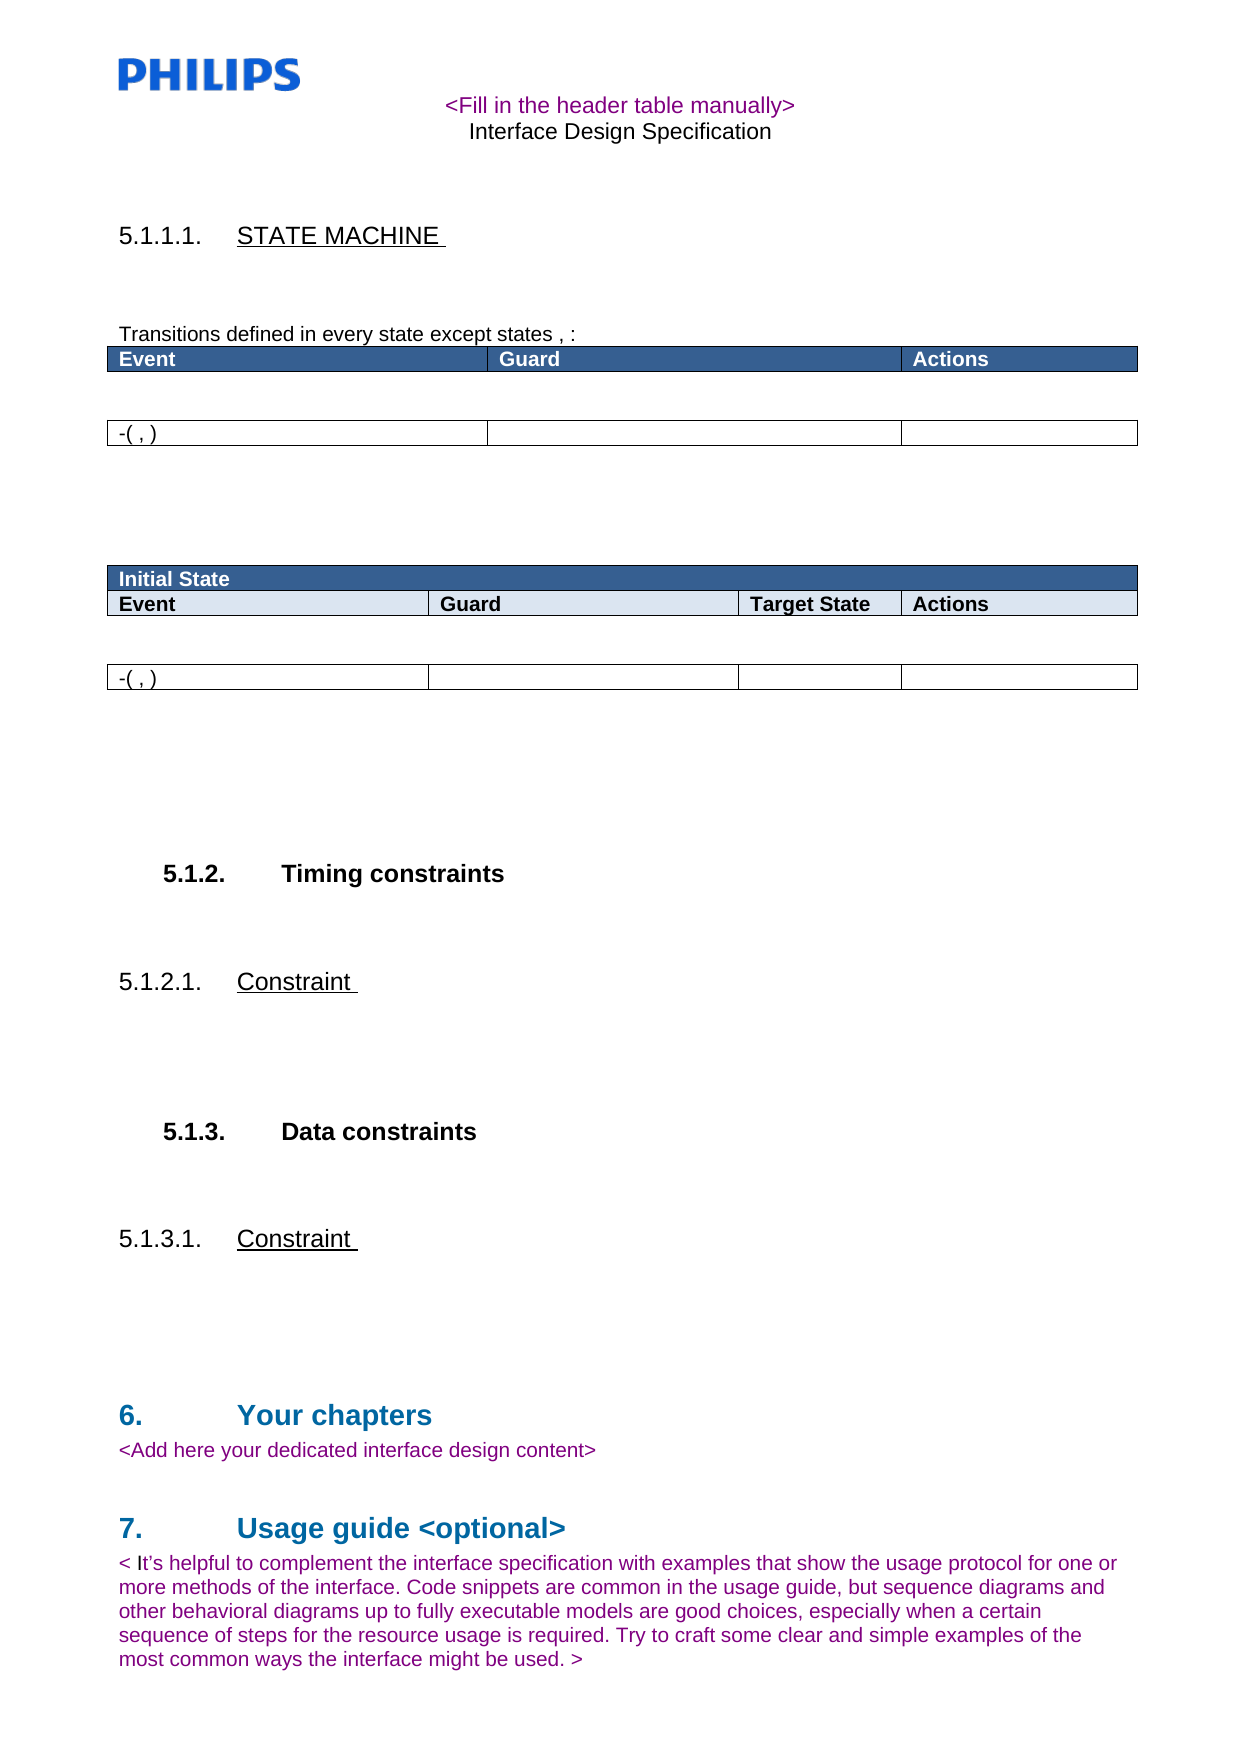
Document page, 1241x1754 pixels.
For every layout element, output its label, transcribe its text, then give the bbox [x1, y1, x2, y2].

table_header [429, 665, 738, 689]
table_cell Target State [739, 591, 901, 615]
table_header -( , ) [108, 421, 487, 444]
subtitle Data constraints [163, 1117, 1122, 1145]
subtitle Your chapters [118, 1398, 1122, 1432]
table_cell Event [108, 591, 428, 615]
table_header [739, 665, 901, 689]
table_header Event [108, 347, 487, 371]
subtitle STATE MACHINE [118, 221, 1122, 250]
table_header [902, 665, 1137, 689]
table_header Guard [488, 347, 901, 371]
text <Add here your dedicated interface design content> [118, 1438, 1122, 1462]
subtitle Usage guide <optional> [118, 1511, 1122, 1544]
subtitle Constraint [118, 967, 1122, 996]
table_header Actions [902, 347, 1137, 371]
table_header -( , ) [108, 665, 428, 689]
picture [118, 58, 301, 92]
table_cell Actions [902, 591, 1137, 615]
table_header [488, 421, 901, 444]
table_cell Guard [429, 591, 738, 615]
text < It’s helpful to complement the interface specification with examples that show the usage protocol for one or more methods of the interface. Code snippets are common in the usage guide, but sequence diagrams and other behavioral diagrams up to fully executable models are good choices, especially when a certain sequence of steps for the resource usage is required. Try to craft some clear and simple examples of the most common ways the interface might be used. > [118, 1551, 1122, 1670]
text Transitions defined in every state except states , : [118, 322, 1122, 346]
subtitle Constraint [118, 1224, 1122, 1253]
table_header [902, 421, 1137, 444]
subtitle Timing constraints [163, 859, 1122, 888]
table_header Initial State [108, 566, 1137, 590]
